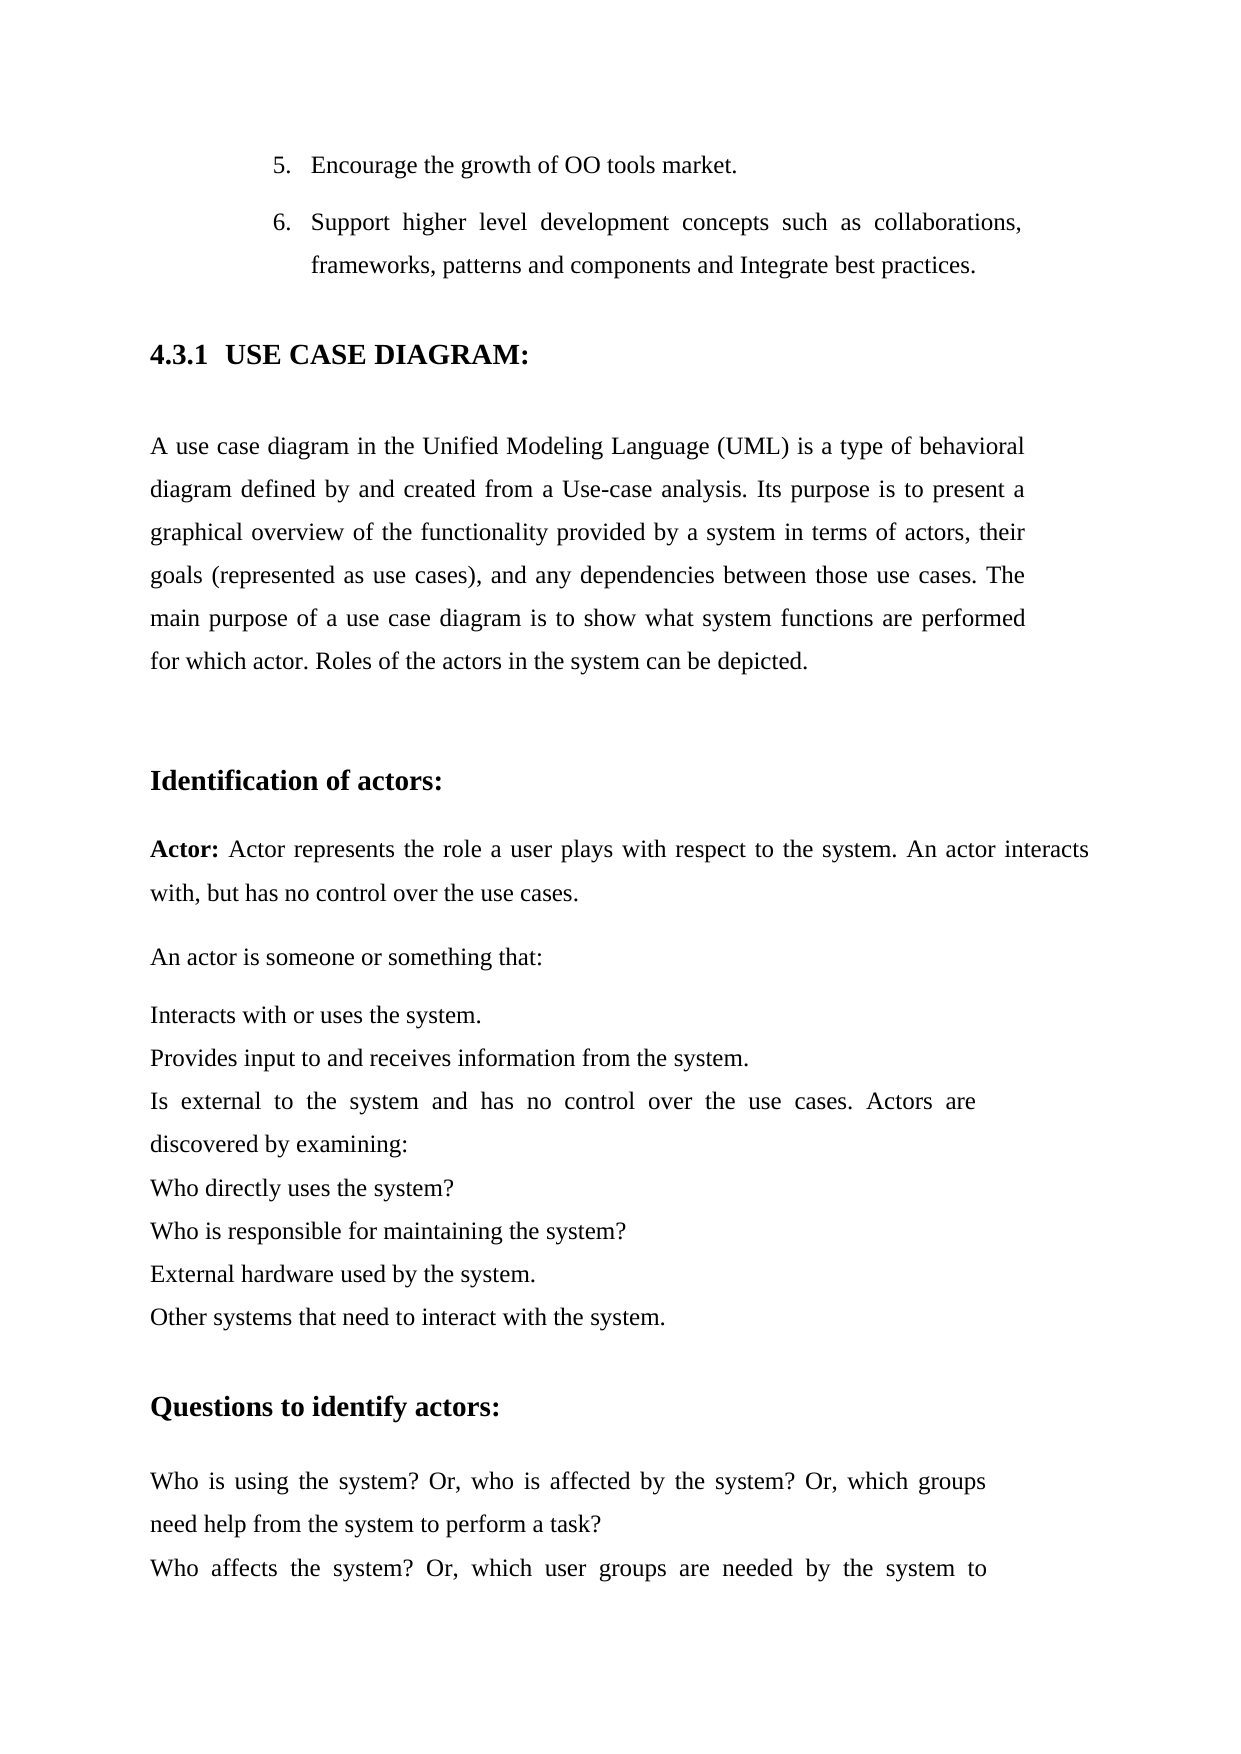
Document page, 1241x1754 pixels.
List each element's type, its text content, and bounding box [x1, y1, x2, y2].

text A use case diagram in the Unified Modeling Language (UML) is a type of behavioral diagram defined by and created from a Use-case analysis. Its purpose is to present a graphical overview of the functionality provided by a system in terms of actors, their goals (represented as use cases), and any dependencies between those use cases. The main purpose of a use case diagram is to show what system functions are performed for which actor. Roles of the actors in the system can be depicted. [150, 431, 1026, 675]
text Questions to identify actors: [150, 1389, 1090, 1423]
text Is external to the system and has no control over the use cases. Actors are discovered by examining: [150, 1086, 978, 1158]
text Actor: Actor represents the role a user plays with respect to the system. An actor interacts with, but has no control over the use cases. [150, 834, 1090, 906]
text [150, 1553, 989, 1582]
text Provides input to and receives information from the system. [150, 1043, 1090, 1072]
list Support higher level development concepts such as collaborations, frameworks, patterns and components and Integrate best practices. [273, 207, 1022, 278]
text An actor is someone or something that: [150, 942, 1090, 970]
text Other systems that need to interact with the system. [150, 1302, 1090, 1331]
text Identification of actors: [150, 763, 1090, 797]
text Who is using the system? Or, who is affected by the system? Or, which groups need help from the system to perform a task? [150, 1466, 988, 1538]
text External hardware used by the system. [150, 1259, 1090, 1288]
text Who directly uses the system? [150, 1173, 1090, 1201]
list Encourage the growth of OO tools market. [273, 150, 1090, 179]
text Interacts with or uses the system. [150, 1000, 1090, 1028]
text Who is responsible for maintaining the system? [150, 1216, 1090, 1244]
list USE CASE DIAGRAM: [150, 337, 1090, 370]
